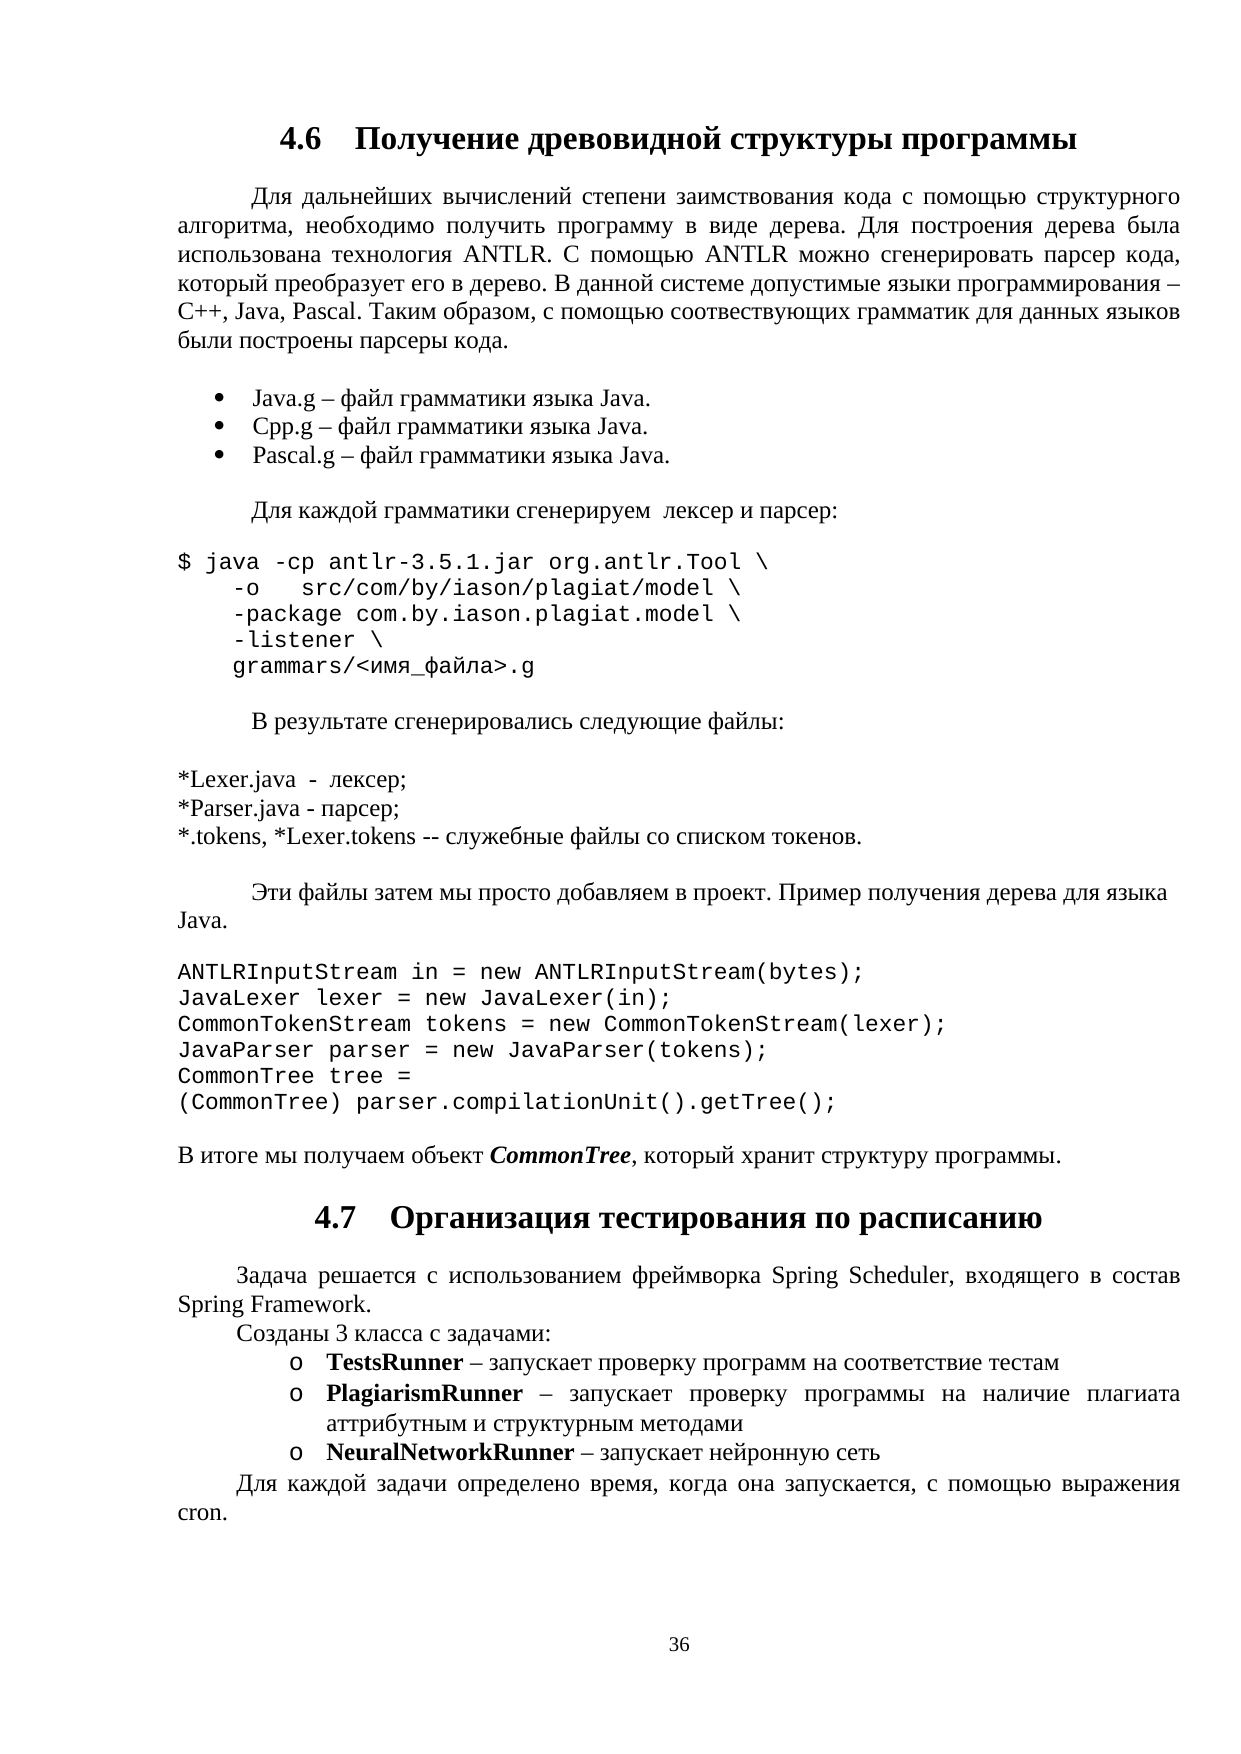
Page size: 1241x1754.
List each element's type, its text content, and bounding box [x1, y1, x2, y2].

text *.tokens, *Lexer.tokens -- служебные файлы со списком токенов. [177, 821, 1181, 850]
text ANTLRInputStream in = new ANTLRInputStream(bytes); [177, 960, 1181, 986]
text -package com.by.iason.plagiat.model \ [177, 602, 1181, 628]
text Созданы 3 класса с задачами: [177, 1318, 1181, 1347]
text *Lexer.java - лексер; [177, 764, 1181, 793]
list Получение древовидной структуры программы [176, 118, 1181, 156]
text Задача решается с использованием фреймворка Spring Scheduler, входящего в состав Spring Framework. [177, 1261, 1181, 1318]
list NeuralNetworkRunner – запускает нейронную сеть [288, 1437, 1181, 1468]
text -listener \ [177, 628, 1181, 654]
text -o src/com/by/iason/plagiat/model \ [177, 576, 1181, 602]
text В итоге мы получаем объект CommonTree, который хранит структуру программы. [177, 1140, 1181, 1168]
text grammars/<имя_файла>.g [177, 654, 1181, 680]
text JavaParser parser = new JavaParser(tokens); [177, 1038, 1181, 1064]
text Эти файлы затем мы просто добавляем в проект. Пример получения дерева для языка Java. [177, 877, 1181, 934]
text Для каждой грамматики сгенерируем лексер и парсер: [177, 495, 1181, 524]
text $ java -cp antlr-3.5.1.jar org.antlr.Tool \ [177, 550, 1181, 576]
text CommonTree tree = [177, 1064, 1181, 1090]
text CommonTokenStream tokens = new CommonTokenStream(lexer); [177, 1012, 1181, 1038]
text JavaLexer lexer = new JavaLexer(in); [177, 986, 1181, 1012]
text (CommonTree) parser.compilationUnit().getTree(); [177, 1090, 1181, 1116]
list TestsRunner – запускает проверку программ на соответствие тестам [288, 1347, 1181, 1378]
text Для дальнейших вычислений степени заимствования кода с помощью структурного алгоритма, необходимо получить программу в виде дерева. Для построения дерева была использована технология ANTLR. С помощью ANTLR можно сгенерировать парсер кода, который преобразует его в дерево. В данной системе допустимые языки программирования – С++, Java, Pascal. Таким образом, с помощью соотвествующих грамматик для данных языков были построены парсеры кода. [177, 181, 1181, 354]
list Pascal.g – файл грамматики языка Java. [215, 440, 1181, 469]
list PlagiarismRunner – запускает проверку программы на наличие плагиата аттрибутным и структурным методами [288, 1378, 1181, 1437]
text *Parser.java - парсер; [177, 793, 1181, 821]
text В результате сгенерировались следующие файлы: [177, 706, 1181, 735]
list Java.g – файл грамматики языка Java. [215, 383, 1181, 411]
text Для каждой задачи определено время, когда она запускается, с помощью выражения cron. [177, 1468, 1181, 1526]
list Организация тестирования по расписанию [176, 1197, 1181, 1236]
list Cpp.g – файл грамматики языка Java. [215, 411, 1181, 440]
